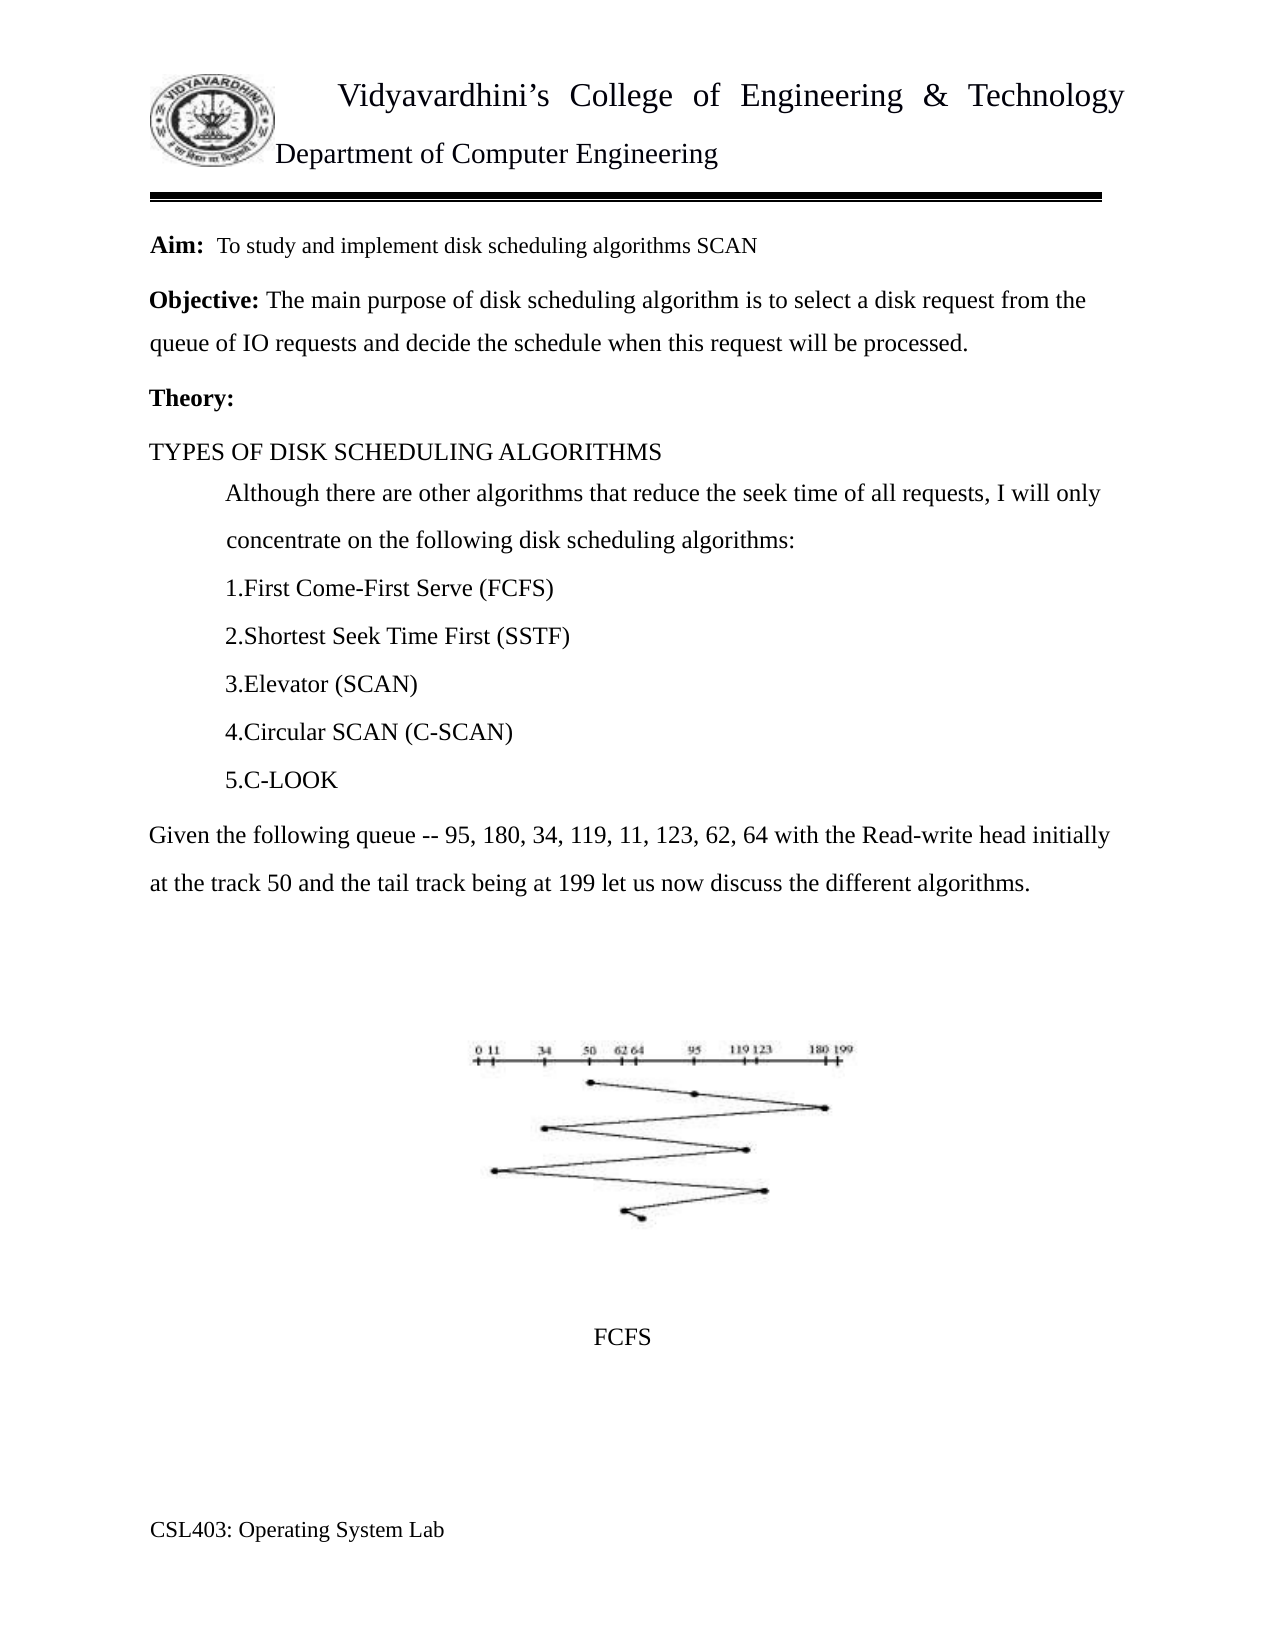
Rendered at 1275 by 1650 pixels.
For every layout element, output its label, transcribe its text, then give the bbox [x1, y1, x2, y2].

text 2.Shortest Seek Time First (SSTF) [225, 621, 1125, 650]
text Although there are other algorithms that reduce the seek time of all requests, I will only concentrate on the following disk scheduling algorithms: [225, 478, 1125, 554]
subtitle FCFS [150, 1322, 1095, 1351]
text Theory: [148, 383, 1125, 412]
text TYPES OF DISK SCHEDULING ALGORITHMS [148, 437, 1125, 466]
text Given the following queue -- 95, 180, 34, 119, 11, 123, 62, 64 with the Read-write head initially at the track 50 and the tail track being at 199 let us now discuss the different algorithms. [148, 820, 1125, 897]
text 4.Circular SCAN (C-SCAN) [225, 717, 1125, 746]
text Objective: The main purpose of disk scheduling algorithm is to select a disk request from the queue of IO requests and decide the schedule when this request will be processed. [148, 285, 1125, 357]
text 1.First Come-First Serve (FCFS) [225, 573, 1125, 602]
picture [443, 1003, 913, 1311]
picture [150, 74, 275, 167]
text Aim: To study and implement disk scheduling algorithms SCAN [150, 231, 1125, 259]
text 3.Elevator (SCAN) [225, 669, 1125, 698]
text 5.C-LOOK [225, 765, 1125, 793]
